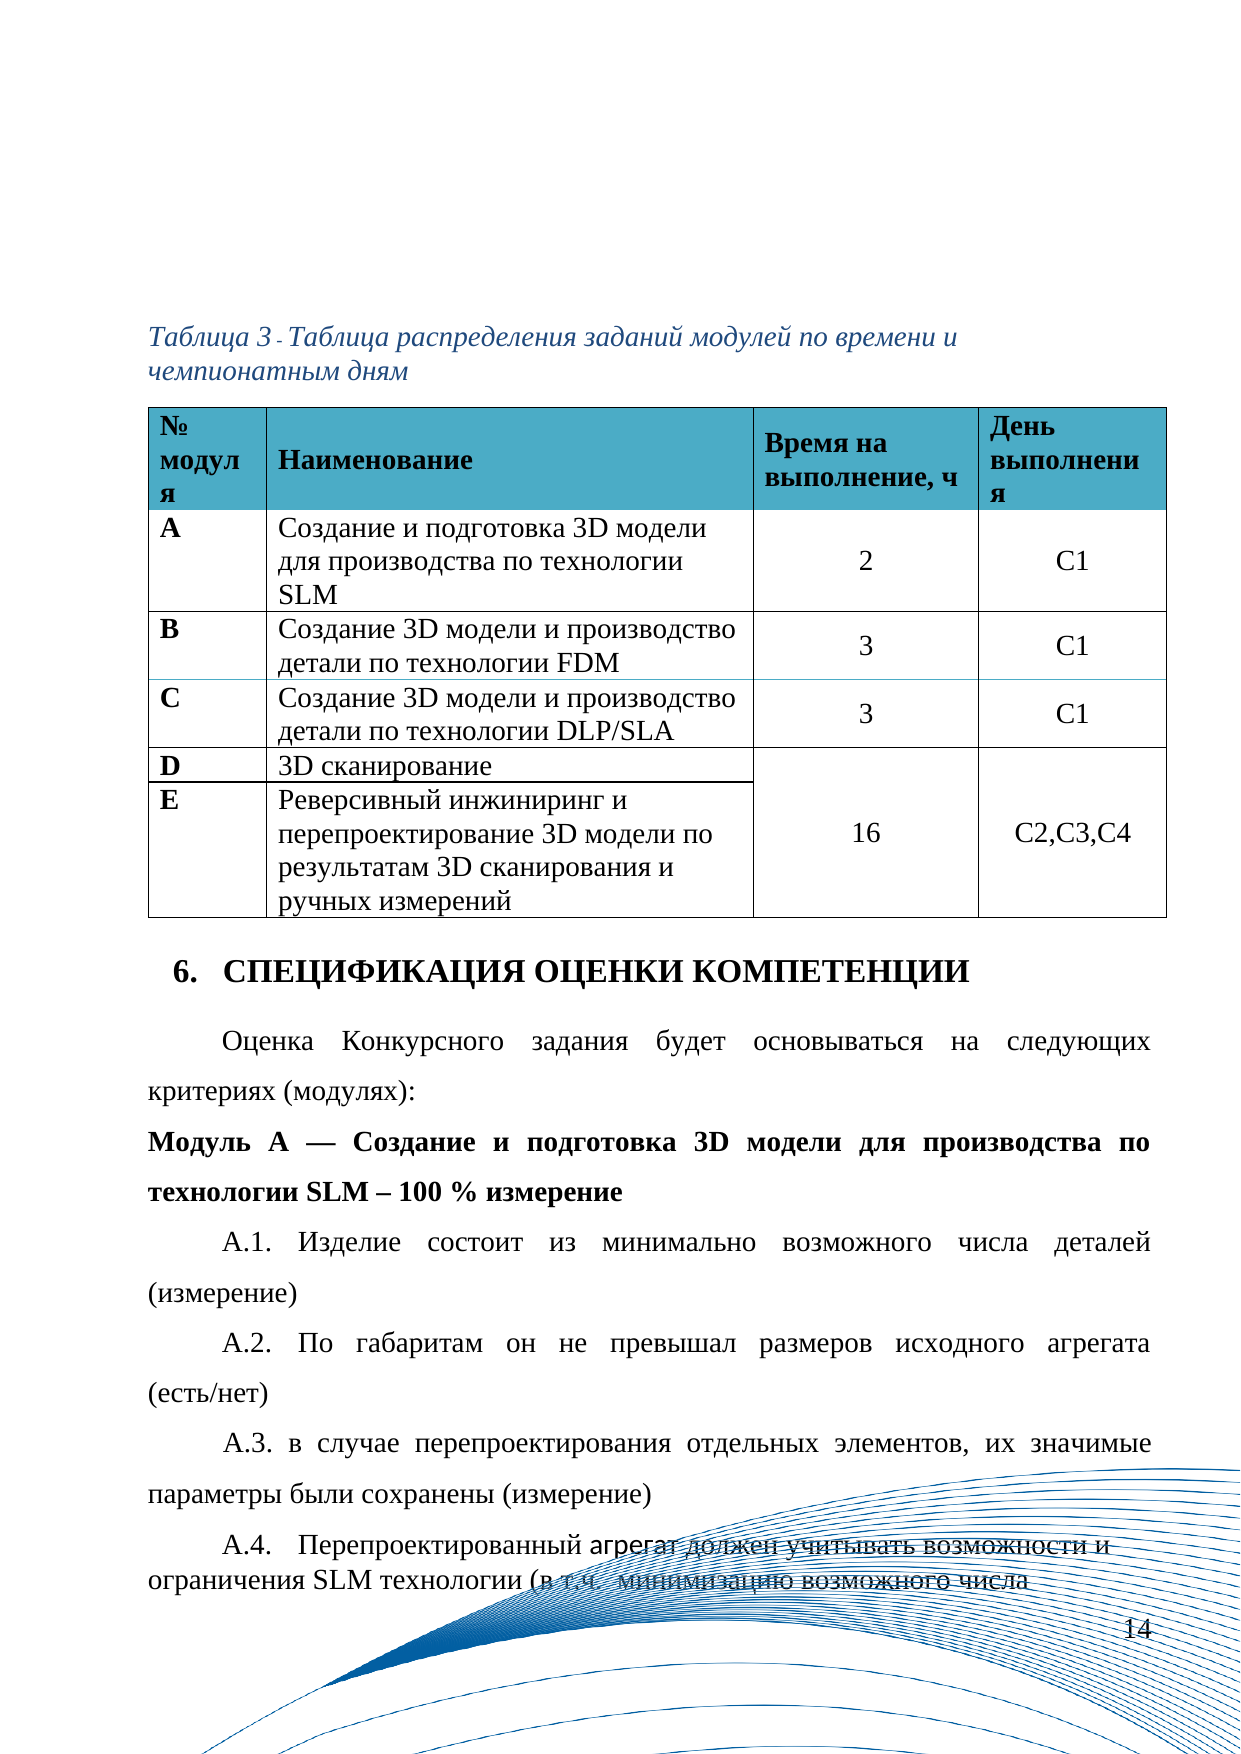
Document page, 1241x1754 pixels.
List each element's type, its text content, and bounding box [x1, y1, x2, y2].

text Оценка Конкурсного задания будет основываться на следующих критериях (модулях): [148, 1023, 1152, 1107]
table_header Наименование [267, 408, 753, 509]
table_cell 3D сканирование [267, 748, 753, 781]
table_header № модуля [149, 408, 266, 509]
table_cell B [149, 612, 266, 679]
picture [200, 1468, 1241, 1754]
table_header Время на выполнение, ч [754, 408, 978, 509]
table_cell Создание 3D модели и производство детали по технологии DLP/SLA [267, 680, 753, 747]
table_cell E [149, 783, 266, 917]
table_cell С2,С3,С4 [979, 748, 1166, 917]
table_cell 3 [754, 680, 978, 747]
table_cell C [149, 680, 266, 747]
text Модуль A — Создание и подготовка 3D модели для производства по технологии SLM – 100 % измерение [148, 1124, 1152, 1208]
table_cell 3 [754, 612, 978, 679]
text Таблица 3 - Таблица распределения заданий модулей по времени и чемпионатным дням [148, 319, 1152, 386]
table_cell Создание 3D модели и производство детали по технологии FDM [267, 612, 753, 679]
table_cell С1 [979, 612, 1166, 679]
text А.3. в случае перепроектирования отдельных элементов, их значимые параметры были сохранены (измерение) [148, 1426, 1152, 1509]
table_cell A [149, 510, 266, 611]
table_cell С1 [979, 510, 1166, 611]
table_cell 2 [754, 510, 978, 611]
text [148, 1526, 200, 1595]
table_cell С1 [979, 680, 1166, 747]
text А.1. Изделие состоит из минимально возможного числа деталей (измерение) [148, 1224, 1152, 1308]
text А.2. По габаритам он не превышал размеров исходного агрегата (есть/нет) [148, 1325, 1152, 1409]
text СПЕЦИФИКАЦИЯ ОЦЕНКИ КОМПЕТЕНЦИИ [185, 951, 1152, 989]
table_cell 16 [754, 748, 978, 917]
table_cell Создание и подготовка 3D модели для производства по технологии SLM [267, 510, 753, 611]
table_cell Реверсивный инжиниринг и перепроектирование 3D модели по результатам 3D сканирования и ручных измерений [267, 783, 753, 917]
table_header День выполнения [979, 408, 1166, 509]
table_cell D [149, 748, 266, 781]
